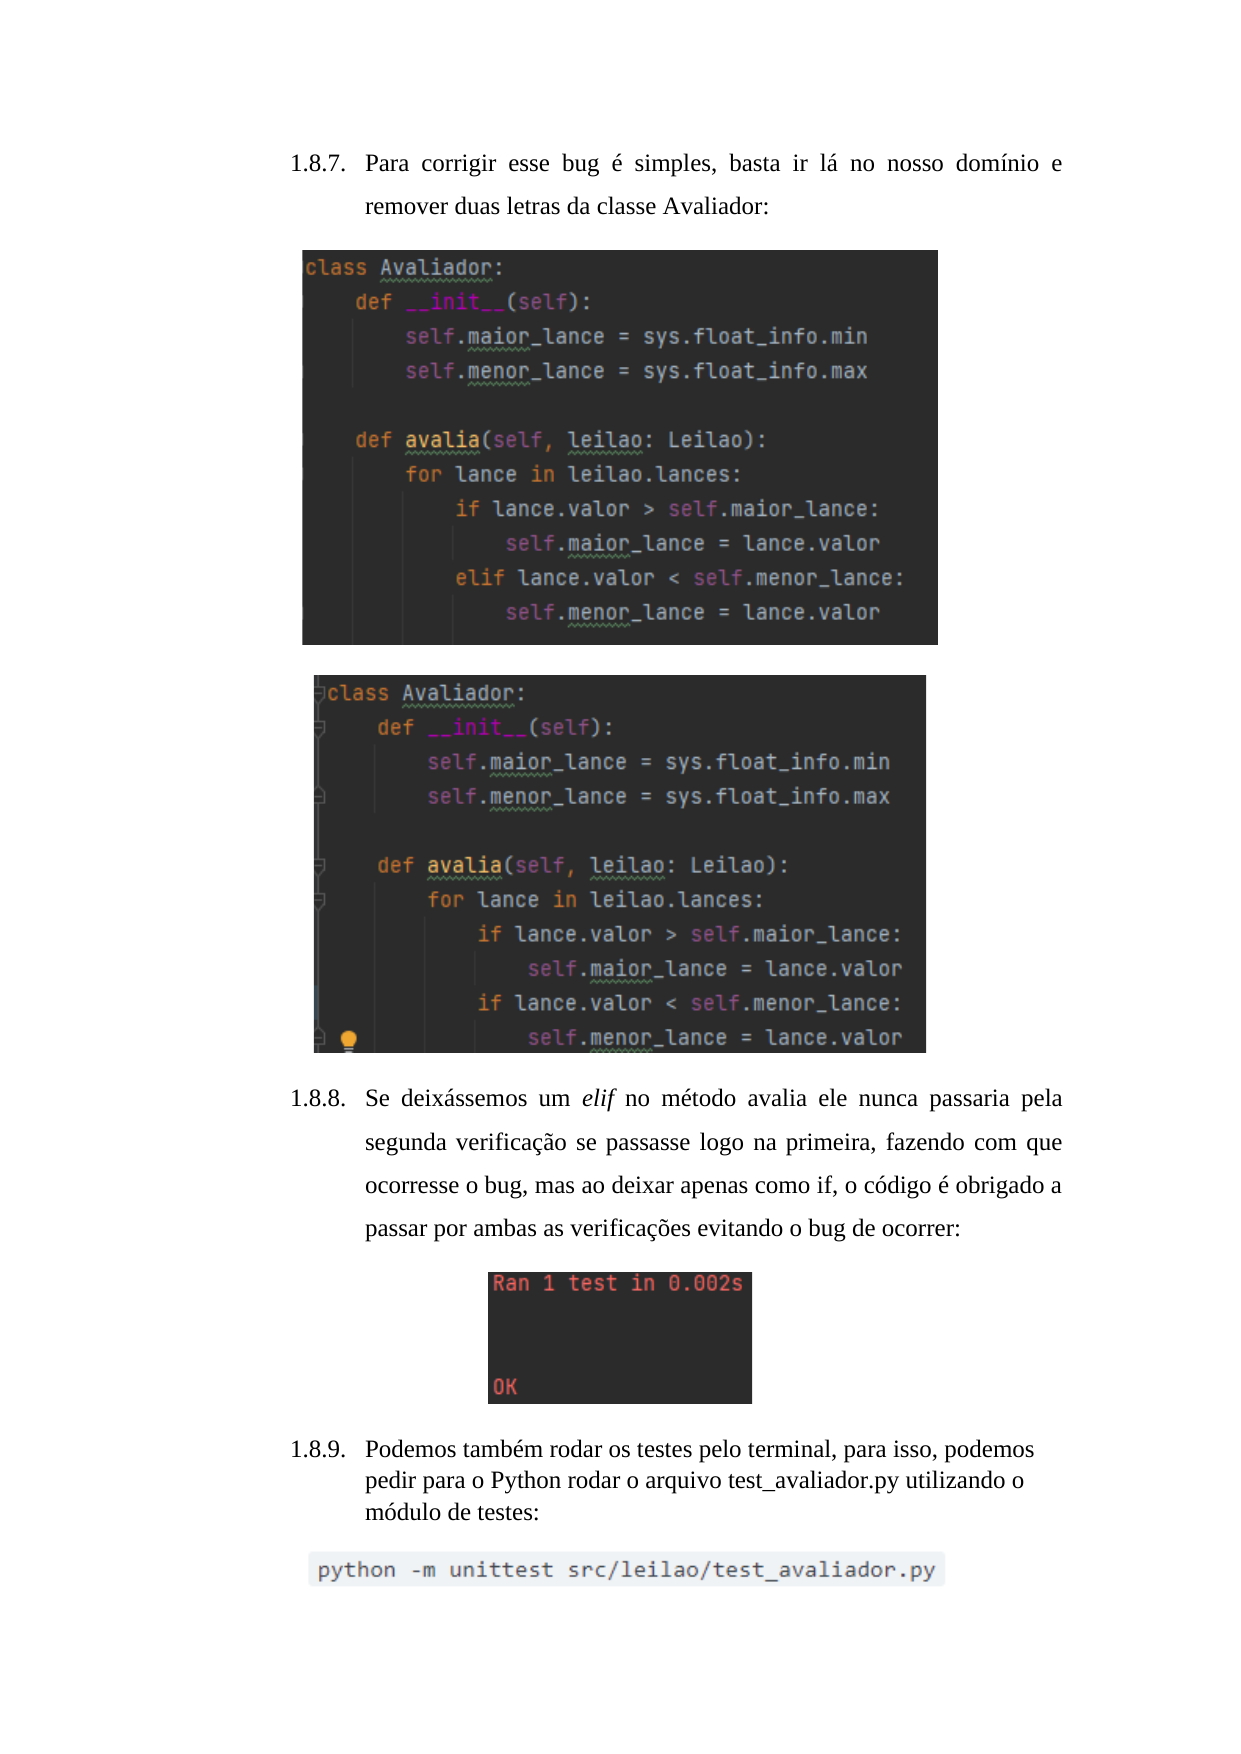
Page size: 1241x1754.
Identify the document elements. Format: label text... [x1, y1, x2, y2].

picture [302, 250, 938, 645]
list Para corrigir esse bug é simples, basta ir lá no nosso domínio e remover duas letras da classe Avaliador: [290, 148, 1063, 219]
list Se deixássemos um elif no método avalia ele nunca passaria pela segunda verificação se passasse logo na primeira, fazendo com que ocorresse o bug, mas ao deixar apenas como if, o código é obrigado a passar por ambas as verificações evitando o bug de ocorrer: [290, 1083, 1063, 1242]
picture [313, 675, 927, 1053]
list Podemos também rodar os testes pelo terminal, para isso, podemos pedir para o Python rodar o arquivo test_avaliador.py utilizando o módulo de testes: [290, 1434, 1063, 1525]
picture [488, 1272, 753, 1404]
picture [293, 1544, 947, 1596]
